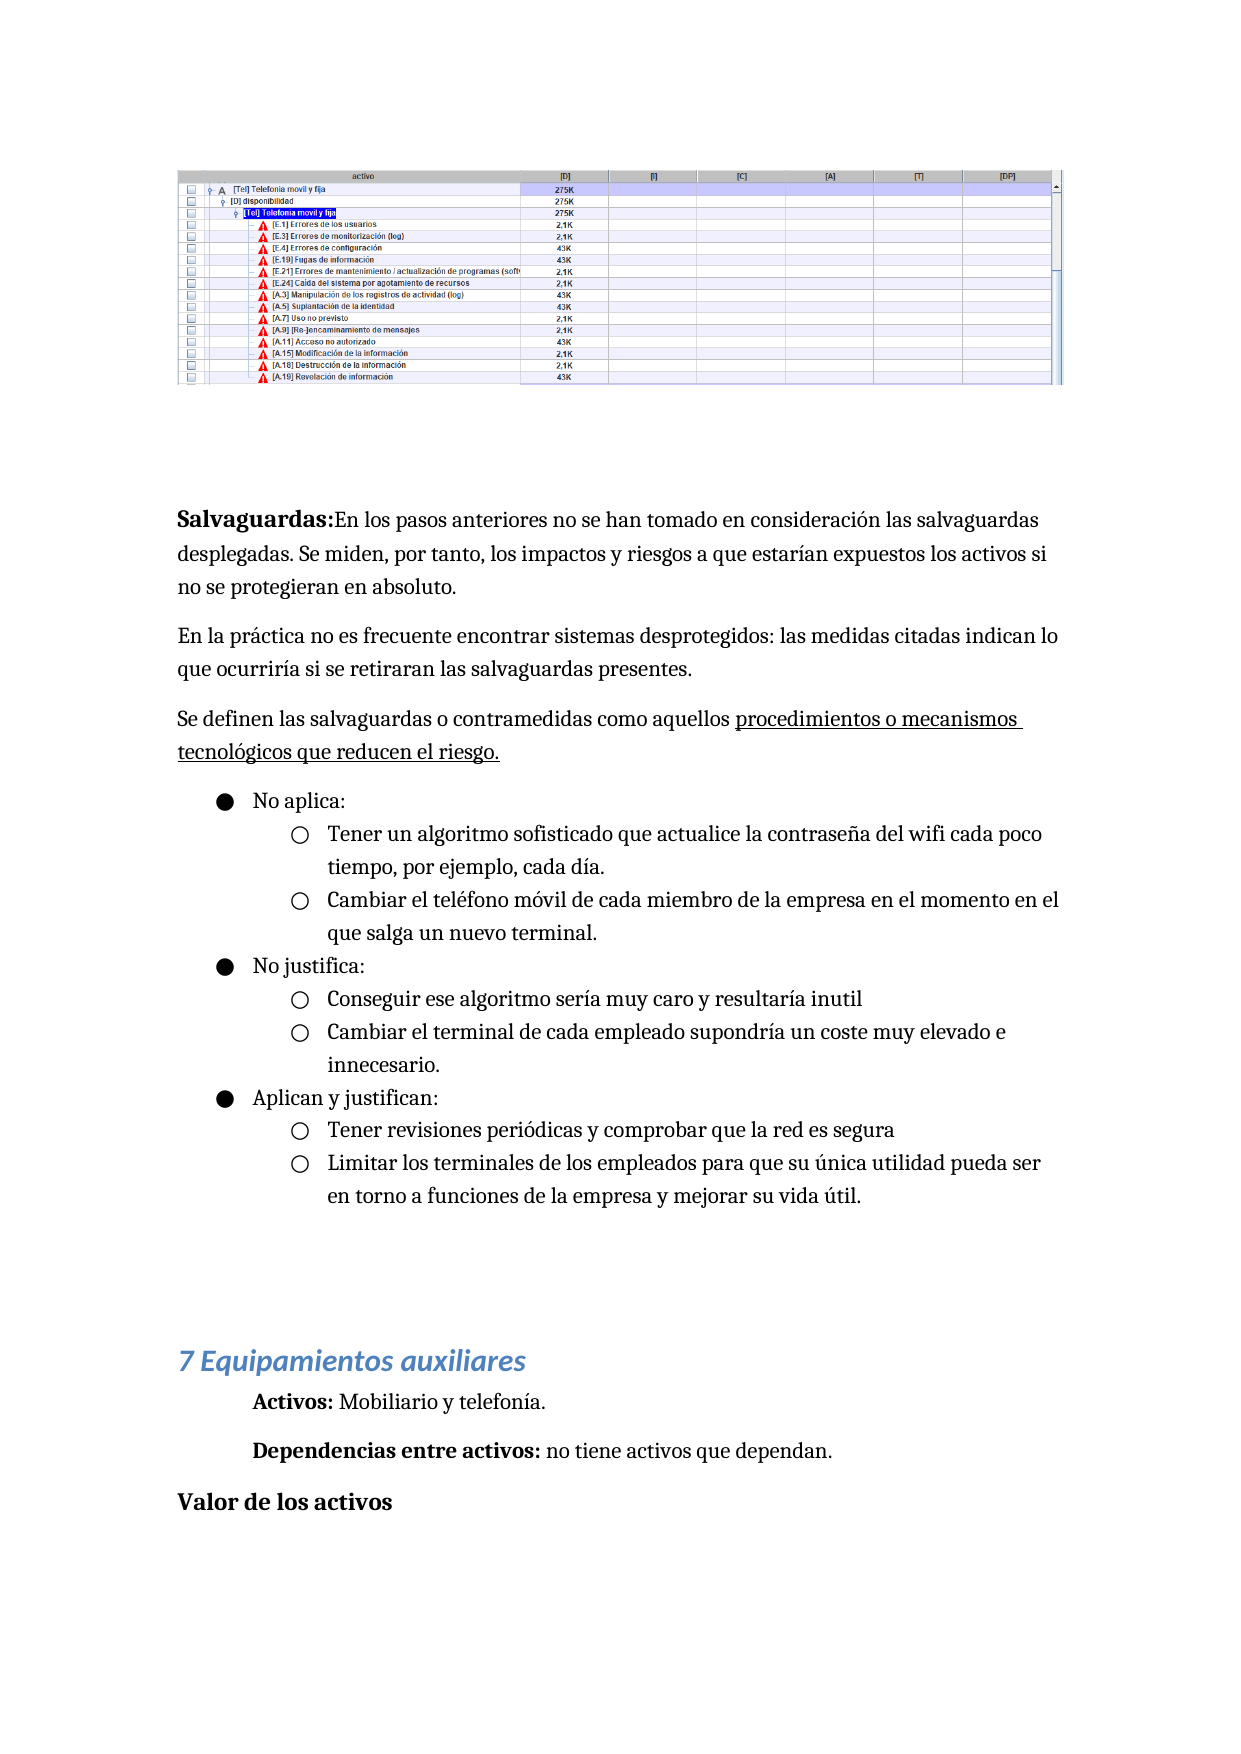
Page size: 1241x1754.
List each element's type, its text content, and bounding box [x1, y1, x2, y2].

text Dependencias entre activos: no tiene activos que dependan. [215, 1438, 1063, 1465]
text Se definen las salvaguardas o contramedidas como aquellos procedimientos o mecanismos tecnológicos que reducen el riesgo. [177, 706, 1063, 765]
picture [177, 170, 1064, 385]
text Activos: Mobiliario y telefonía. [215, 1389, 1063, 1415]
list Conseguir ese algoritmo sería muy caro y resultaría inutil [290, 986, 1063, 1012]
list Cambiar el terminal de cada empleado supondría un coste muy elevado e innecesario. [290, 1018, 1063, 1078]
list Aplican y justifican: [215, 1084, 1063, 1111]
subtitle Valor de los activos [177, 1488, 1063, 1517]
list No aplica: [215, 788, 1063, 814]
list Tener revisiones periódicas y comprobar que la red es segura [290, 1117, 1063, 1143]
list No justifica: [215, 953, 1063, 979]
list Cambiar el teléfono móvil de cada miembro de la empresa en el momento en el que salga un nuevo terminal. [290, 887, 1063, 946]
text Salvaguardas:En los pasos anteriores no se han tomado en consideración las salvaguardas desplegadas. Se miden, por tanto, los impactos y riesgos a que estarían expuestos los activos si no se protegieran en absoluto. [177, 505, 1063, 600]
subtitle 7 Equipamientos auxiliares [177, 1341, 1063, 1379]
text En la práctica no es frecuente encontrar sistemas desprotegidos: las medidas citadas indican lo que ocurriría si se retiraran las salvaguardas presentes. [177, 623, 1063, 682]
list Limitar los terminales de los empleados para que su única utilidad pueda ser en torno a funciones de la empresa y mejorar su vida útil. [290, 1150, 1063, 1209]
list Tener un algoritmo sofisticado que actualice la contraseña del wifi cada poco tiempo, por ejemplo, cada día. [290, 821, 1063, 880]
